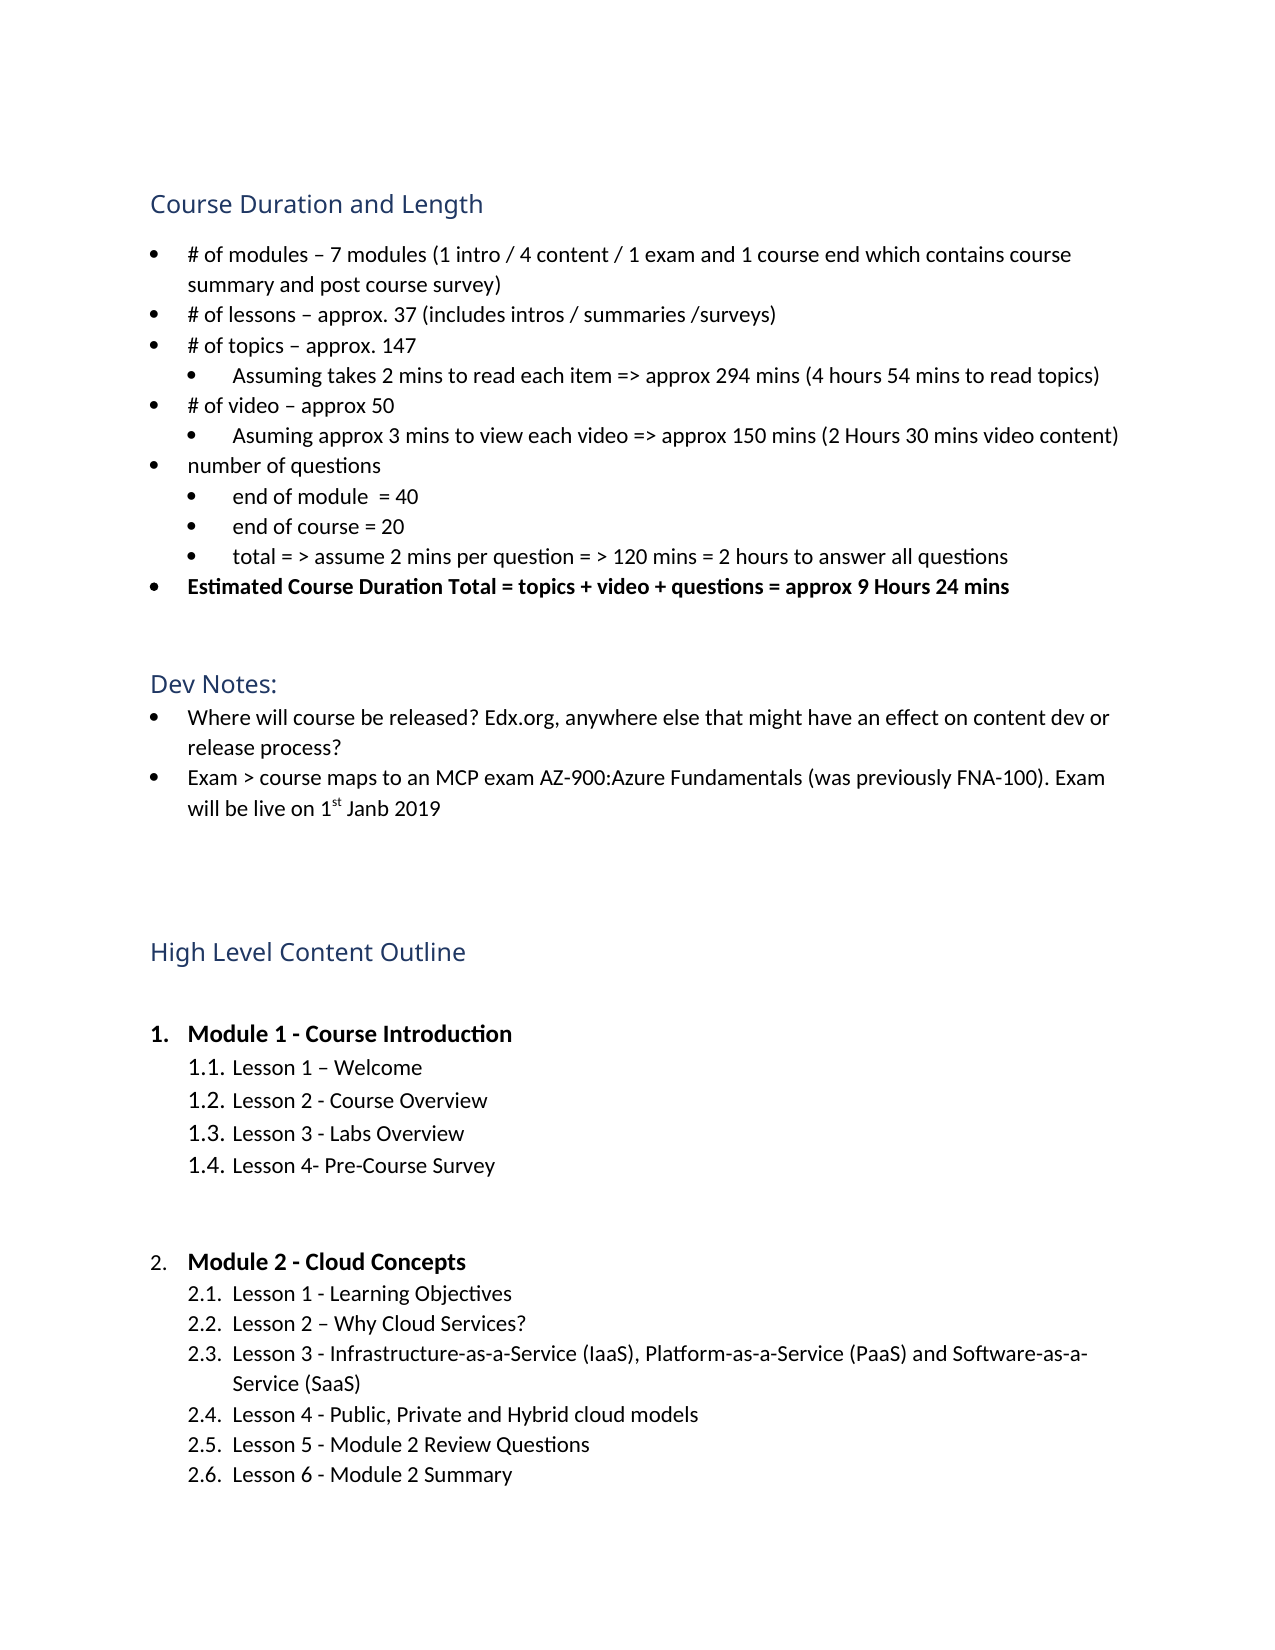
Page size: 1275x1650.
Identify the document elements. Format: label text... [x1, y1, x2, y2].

subtitle Dev Notes: [150, 666, 1125, 700]
list Lesson 3 - Labs Overview [187, 1117, 1125, 1147]
list Exam > course maps to an MCP exam AZ-900:Azure Fundamentals (was previously FNA-100). Exam will be live on 1st Janb 2019 [150, 763, 1125, 822]
list Lesson 2 – Why Cloud Services? [187, 1309, 1125, 1337]
subtitle High Level Content Outline [150, 934, 1125, 968]
list Module 1 - Course Introduction [150, 1018, 1125, 1048]
list Lesson 4 - Public, Private and Hybrid cloud models [187, 1400, 1125, 1428]
list # of video – approx 50 [150, 391, 1125, 419]
list Lesson 1 - Learning Objectives [187, 1279, 1125, 1307]
list # of modules – 7 modules (1 intro / 4 content / 1 exam and 1 course end which contains course summary and post course survey) [150, 240, 1125, 298]
list # of lessons – approx. 37 (includes intros / summaries /surveys) [150, 301, 1125, 329]
list Module 2 - Cloud Concepts [150, 1246, 1125, 1277]
list Lesson 3 - Infrastructure-as-a-Service (IaaS), Platform-as-a-Service (PaaS) and Software-as-a-Service (SaaS) [187, 1339, 1125, 1398]
list number of questions [150, 452, 1125, 480]
list Lesson 5 - Module 2 Review Questions [187, 1430, 1125, 1458]
list Estimated Course Duration Total = topics + video + questions = approx 9 Hours 24 mins [150, 572, 1125, 601]
list Lesson 2 - Course Overview [187, 1084, 1125, 1114]
list total = > assume 2 mins per question = > 120 mins = 2 hours to answer all questions [187, 542, 1125, 570]
list Asuming approx 3 mins to view each video => approx 150 mins (2 Hours 30 mins video content) [187, 421, 1125, 449]
list end of course = 20 [187, 512, 1125, 540]
list # of topics – approx. 147 [150, 331, 1125, 359]
list Lesson 4- Pre-Course Survey [187, 1149, 1125, 1180]
list Lesson 6 - Module 2 Summary [187, 1460, 1125, 1488]
text Course Duration and Length [150, 187, 1125, 221]
list end of module = 40 [187, 482, 1125, 510]
list Lesson 1 – Welcome [187, 1051, 1125, 1081]
list Where will course be released? Edx.org, anywhere else that might have an effect on content dev or release process? [150, 703, 1125, 761]
list Assuming takes 2 mins to read each item => approx 294 mins (4 hours 54 mins to read topics) [187, 361, 1125, 389]
